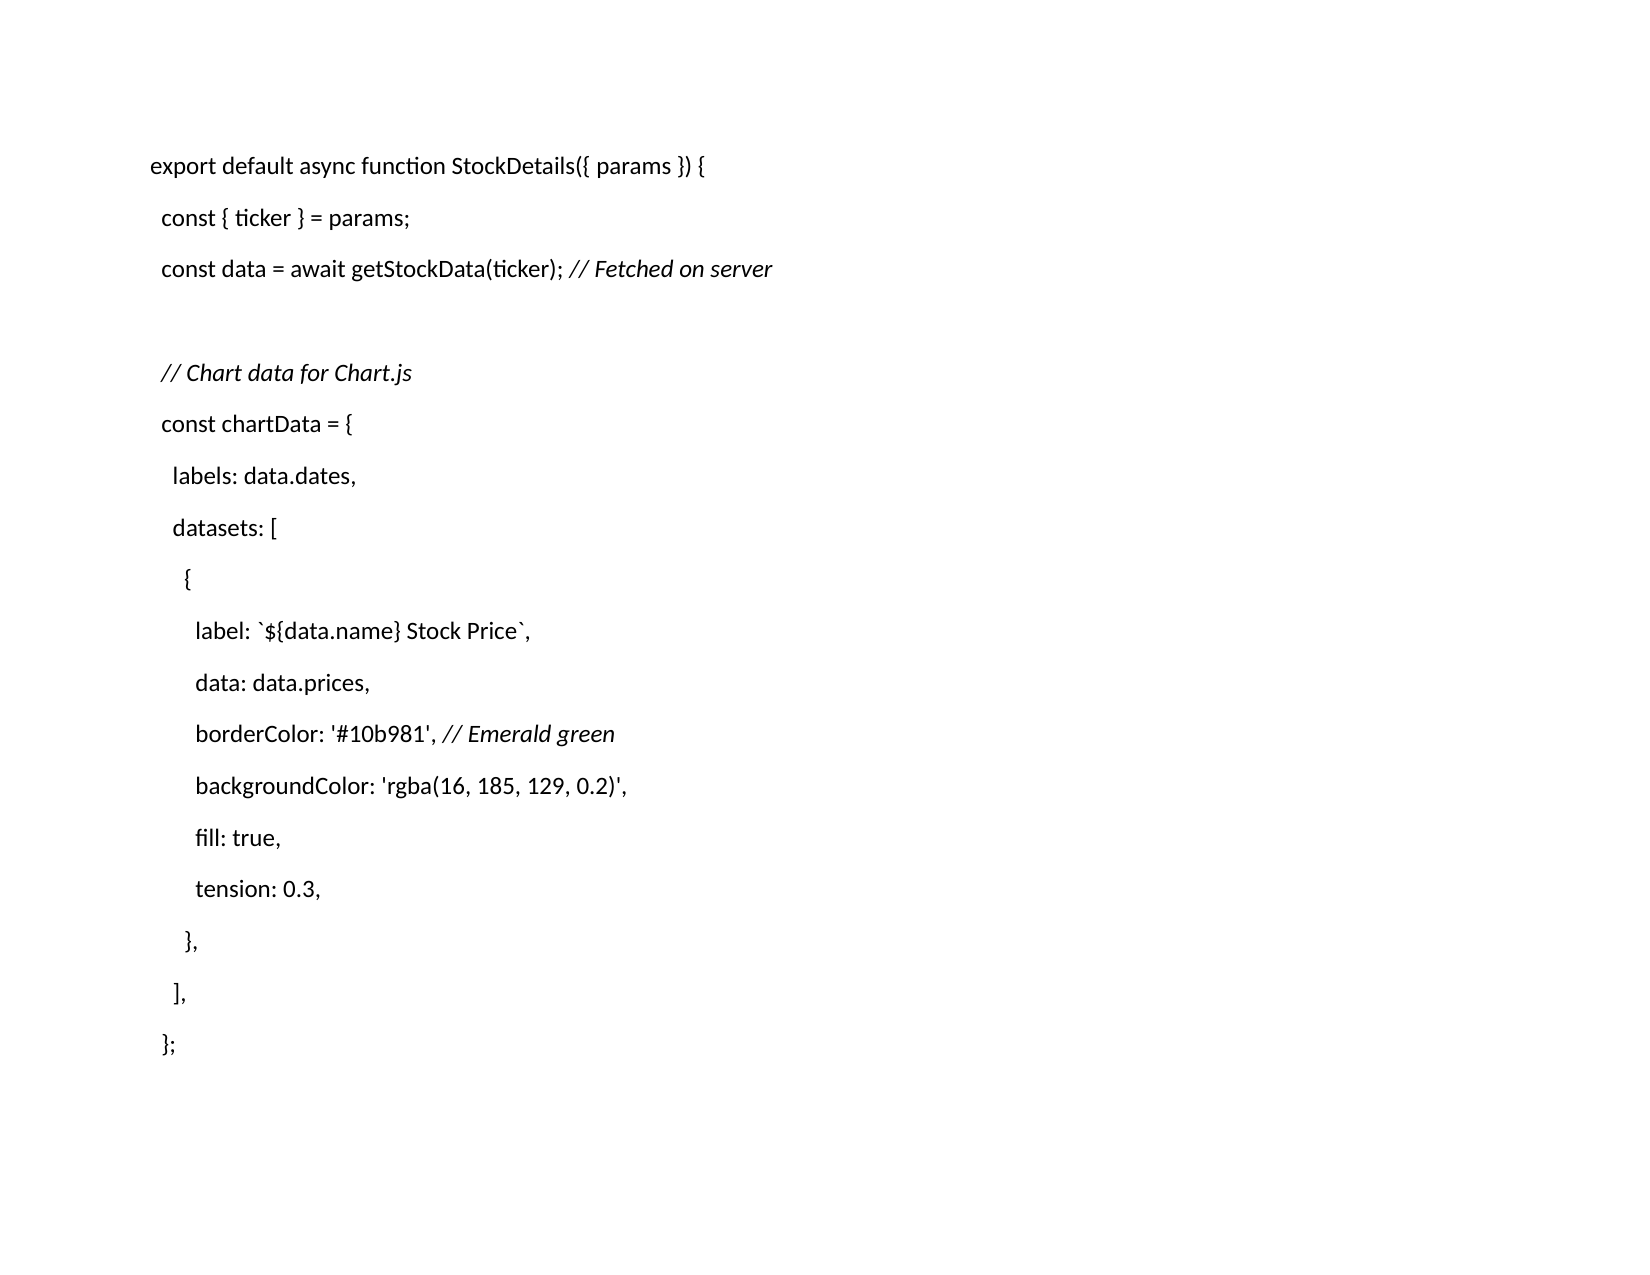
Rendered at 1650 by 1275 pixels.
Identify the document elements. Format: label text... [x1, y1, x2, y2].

text borderColor: '#10b981', // Emerald green [150, 718, 1500, 749]
text backgroundColor: 'rgba(16, 185, 129, 0.2)', [150, 770, 1500, 801]
text export default async function StockDetails({ params }) { [150, 150, 1500, 181]
text // Chart data for Chart.js [150, 357, 1500, 387]
text datasets: [ [150, 512, 1500, 542]
text }, [150, 925, 1500, 956]
text data: data.prices, [150, 667, 1500, 697]
text const { ticker } = params; [150, 202, 1500, 232]
text labels: data.dates, [150, 460, 1500, 491]
text ], [150, 977, 1500, 1007]
text label: `${data.name} Stock Price`, [150, 615, 1500, 646]
text }; [150, 1028, 1500, 1059]
text { [150, 563, 1500, 594]
text const chartData = { [150, 408, 1500, 439]
text tension: 0.3, [150, 873, 1500, 904]
text const data = await getStockData(ticker); // Fetched on server [150, 253, 1500, 284]
text fill: true, [150, 822, 1500, 852]
